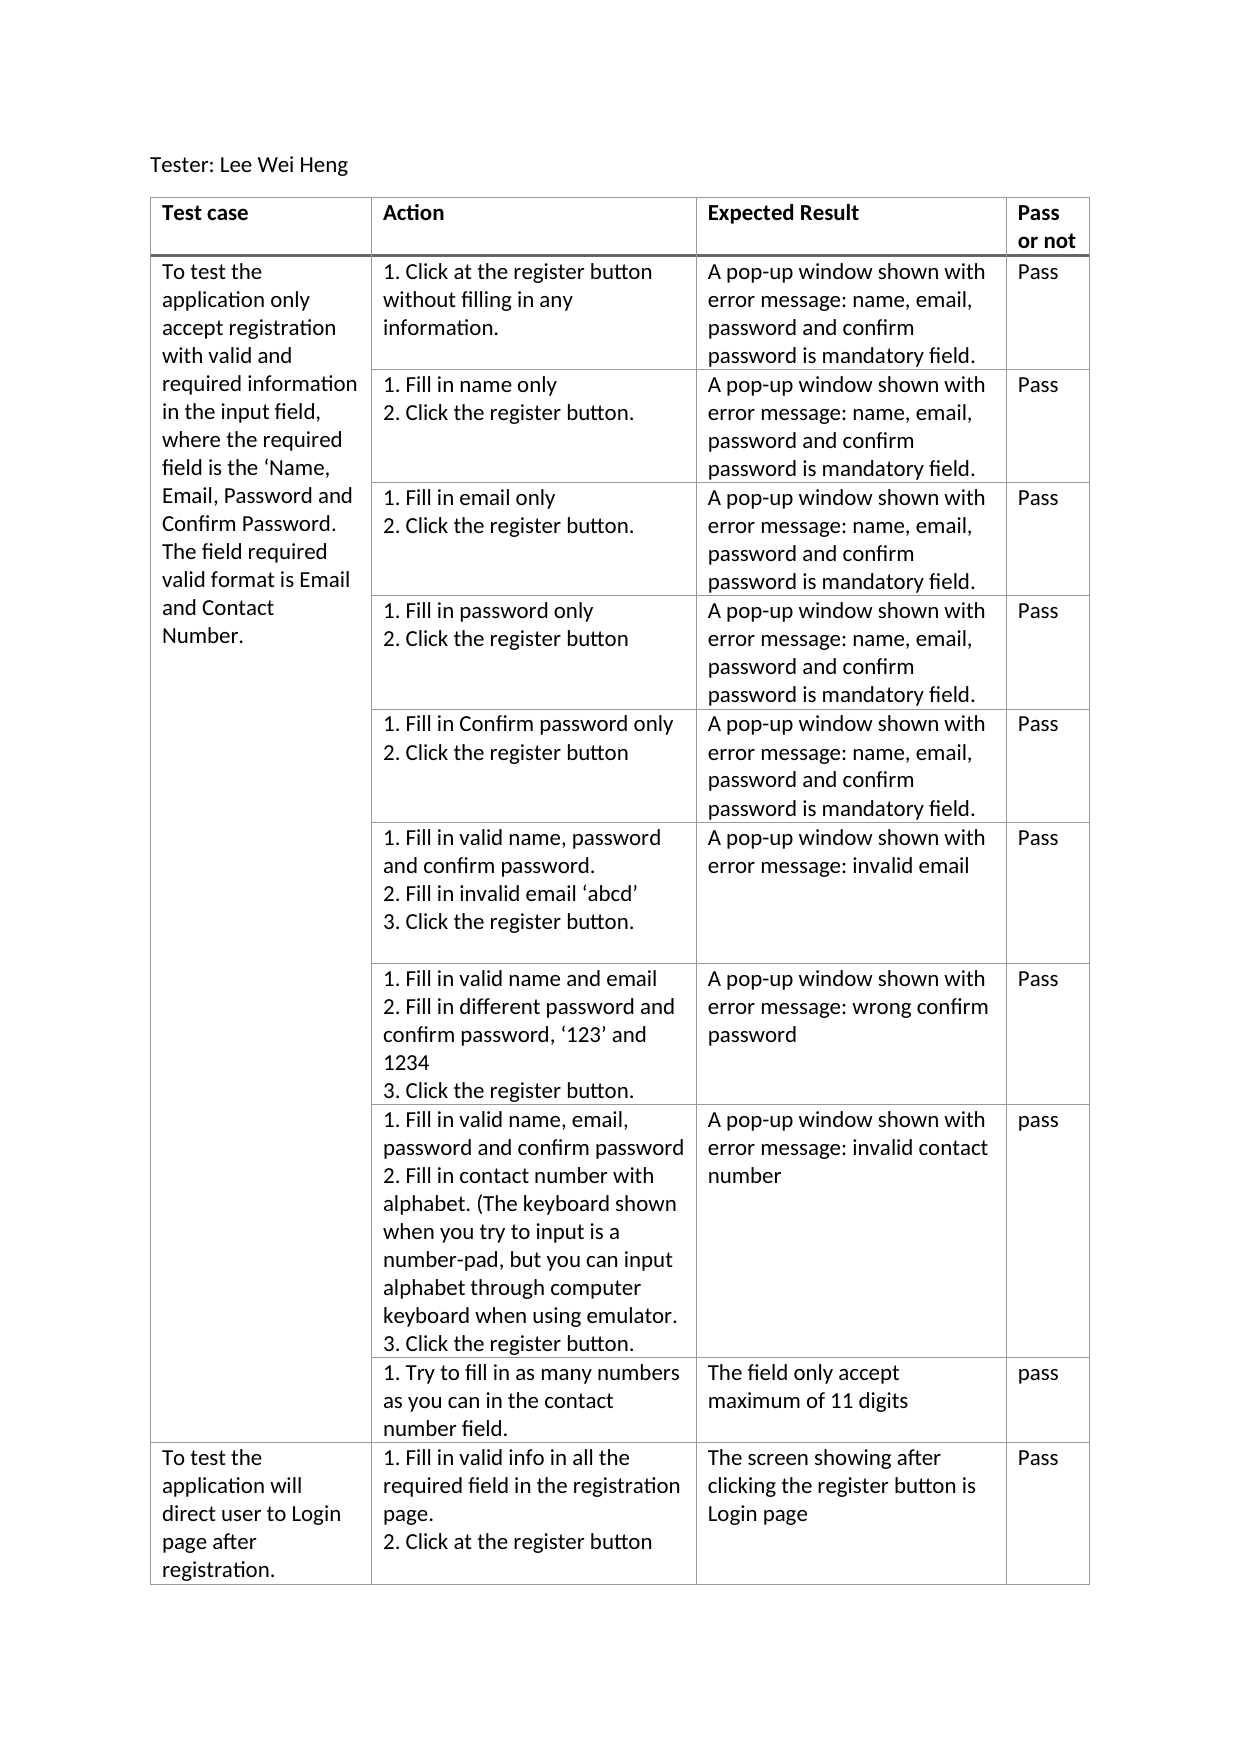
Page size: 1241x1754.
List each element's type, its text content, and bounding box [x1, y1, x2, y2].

table_cell Pass [1007, 483, 1089, 595]
table_cell Pass [1007, 257, 1089, 369]
table_cell To test the application will direct user to Login page after registration. [151, 1443, 371, 1583]
table_cell Pass [1007, 964, 1089, 1104]
table_cell 1. Fill in valid name, email, password and confirm password 2. Fill in contact number with alphabet. (The keyboard shown when you try to input is a number-pad, but you can input alphabet through computer keyboard when using emulator. 3. Click the register button. [372, 1105, 696, 1357]
table_cell 1. Fill in valid name and email 2. Fill in different password and confirm password, ‘123’ and 1234 3. Click the register button. [372, 964, 696, 1104]
table_cell 1. Fill in valid name, password and confirm password. 2. Fill in invalid email ‘abcd’ 3. Click the register button. [372, 823, 696, 963]
table_cell To test the application only accept registration with valid and required information in the input field, where the required field is the ‘Name, Email, Password and Confirm Password. The field required valid format is Email and Contact Number. [151, 257, 371, 1442]
table_header Test case [151, 198, 371, 254]
table_cell 1. Click at the register button without filling in any information. [372, 257, 696, 369]
table_cell Pass [1007, 370, 1089, 482]
table_cell The field only accept maximum of 11 digits [697, 1358, 1006, 1442]
table_cell 1. Fill in valid info in all the required field in the registration page. 2. Click at the register button [372, 1443, 696, 1583]
table_header Action [372, 198, 696, 254]
table_cell 1. Fill in name only 2. Click the register button. [372, 370, 696, 482]
table_cell Pass [1007, 1443, 1089, 1583]
table_cell A pop-up window shown with error message: invalid email [697, 823, 1006, 963]
text Tester: Lee Wei Heng [150, 150, 1090, 178]
table_cell A pop-up window shown with error message: invalid contact number [697, 1105, 1006, 1357]
table_cell 1. Fill in Confirm password only 2. Click the register button [372, 710, 696, 822]
table_cell pass [1007, 1358, 1089, 1442]
table_cell Pass [1007, 710, 1089, 822]
table_cell A pop-up window shown with error message: name, email, password and confirm password is mandatory field. [697, 596, 1006, 708]
table_cell Pass [1007, 596, 1089, 708]
table_cell 1. Fill in email only 2. Click the register button. [372, 483, 696, 595]
table_cell 1. Fill in password only 2. Click the register button [372, 596, 696, 708]
table_cell The screen showing after clicking the register button is Login page [697, 1443, 1006, 1583]
table_cell A pop-up window shown with error message: name, email, password and confirm password is mandatory field. [697, 370, 1006, 482]
table_cell A pop-up window shown with error message: wrong confirm password [697, 964, 1006, 1104]
table_cell Pass [1007, 823, 1089, 963]
table_header Pass or not [1007, 198, 1089, 254]
table_cell 1. Try to fill in as many numbers as you can in the contact number field. [372, 1358, 696, 1442]
table_cell A pop-up window shown with error message: name, email, password and confirm password is mandatory field. [697, 257, 1006, 369]
table_cell pass [1007, 1105, 1089, 1357]
table_cell A pop-up window shown with error message: name, email, password and confirm password is mandatory field. [697, 710, 1006, 822]
table_header Expected Result [697, 198, 1006, 254]
table_cell A pop-up window shown with error message: name, email, password and confirm password is mandatory field. [697, 483, 1006, 595]
